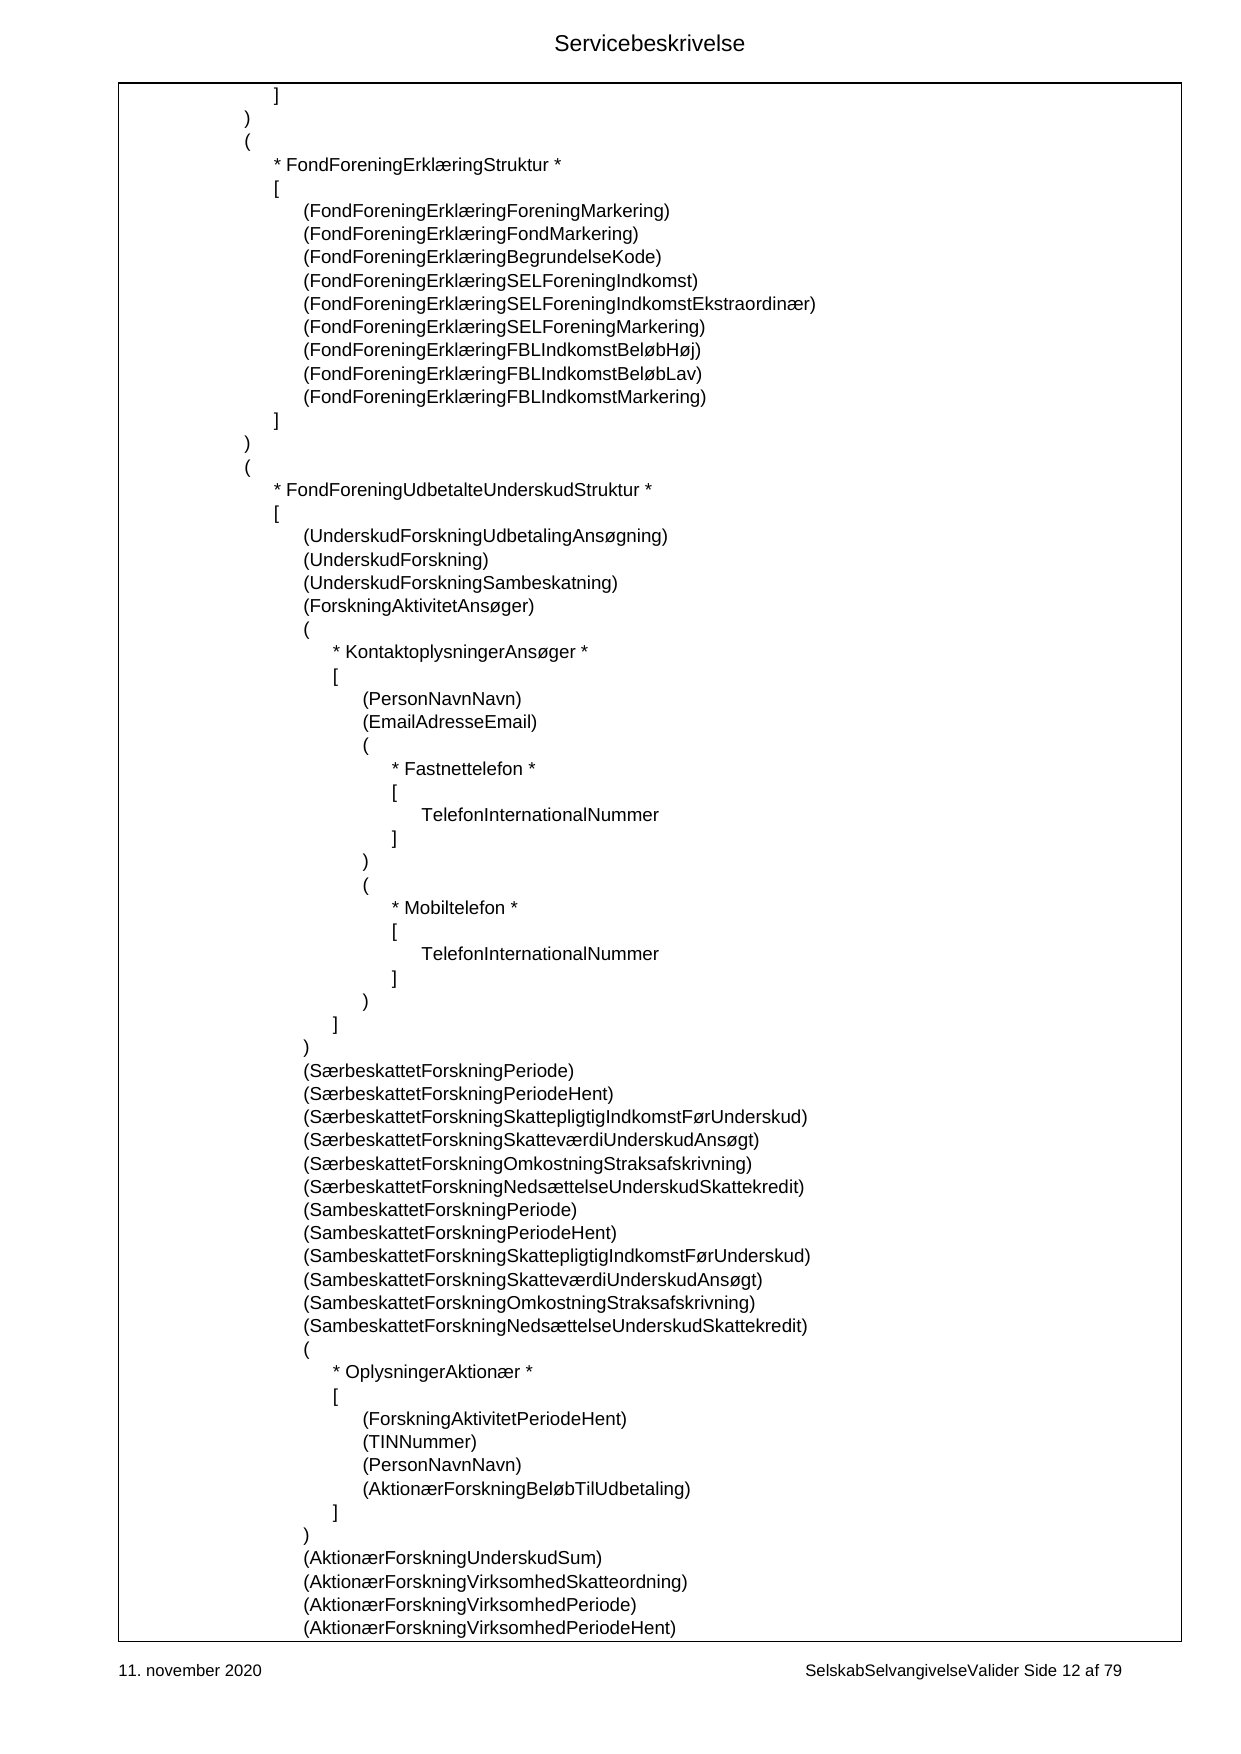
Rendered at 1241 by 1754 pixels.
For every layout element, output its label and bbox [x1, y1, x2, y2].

table_cell [119, 84, 1181, 1641]
